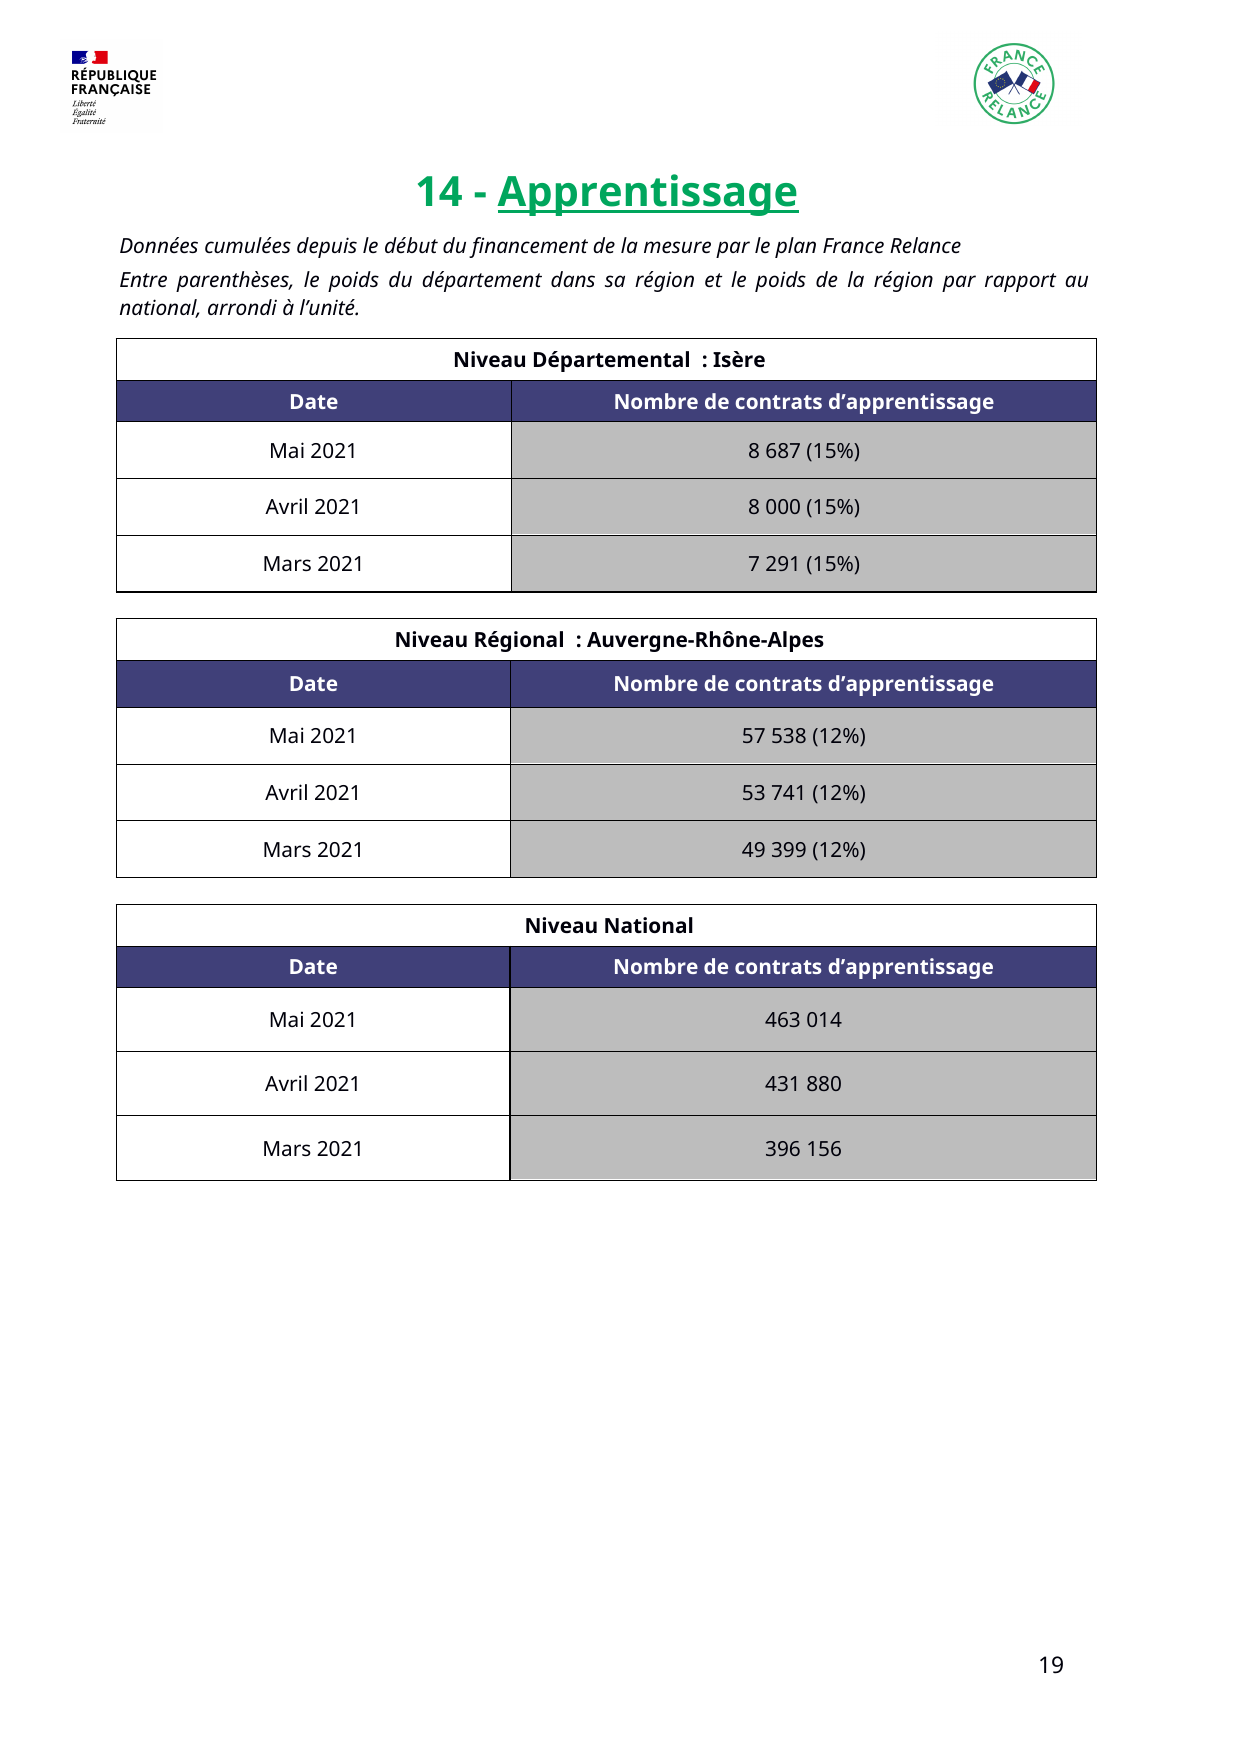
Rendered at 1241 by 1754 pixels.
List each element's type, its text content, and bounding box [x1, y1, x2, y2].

table_cell 49 399 (12%) [511, 821, 1096, 877]
table_cell 396 156 [511, 1116, 1096, 1179]
table_cell 57 538 (12%) [511, 708, 1096, 763]
table_cell 463 014 [511, 988, 1096, 1051]
table_cell Mars 2021 [117, 821, 510, 877]
picture [60, 39, 164, 133]
table_cell Nombre de contrats d’apprentissage [511, 661, 1096, 707]
table_cell Mai 2021 [117, 708, 510, 763]
text Entre parenthèses, le poids du département dans sa région et le poids de la région par rapport au national, arrondi à l’unité. [119, 265, 1094, 322]
table_cell 53 741 (12%) [511, 765, 1096, 820]
table_cell Date [117, 947, 509, 987]
table_cell 8 000 (15%) [512, 479, 1096, 534]
table_header Niveau National [117, 905, 1096, 946]
table_cell 7 291 (15%) [512, 536, 1096, 591]
table_cell Date [117, 661, 510, 707]
table_cell Mars 2021 [117, 1116, 509, 1179]
table_cell Mai 2021 [117, 988, 509, 1051]
table_cell Avril 2021 [117, 479, 511, 534]
table_cell Nombre de contrats d’apprentissage [511, 947, 1096, 987]
table_cell Avril 2021 [117, 1052, 509, 1115]
table_cell Nombre de contrats d’apprentissage [512, 381, 1096, 421]
text Données cumulées depuis le début du financement de la mesure par le plan France Relance [119, 231, 1094, 260]
table_cell Mai 2021 [117, 422, 511, 478]
subtitle 14 - Apprentissage [119, 162, 1094, 219]
table_cell Mars 2021 [117, 536, 511, 591]
table_header Niveau Régional : Auvergne-Rhône-Alpes [117, 619, 1096, 660]
table_cell Date [117, 381, 511, 421]
table_cell 8 687 (15%) [512, 422, 1096, 478]
table_header Niveau Départemental : Isère [117, 339, 1096, 380]
table_cell 431 880 [511, 1052, 1096, 1115]
table_cell Avril 2021 [117, 765, 510, 820]
picture [935, 31, 1082, 126]
